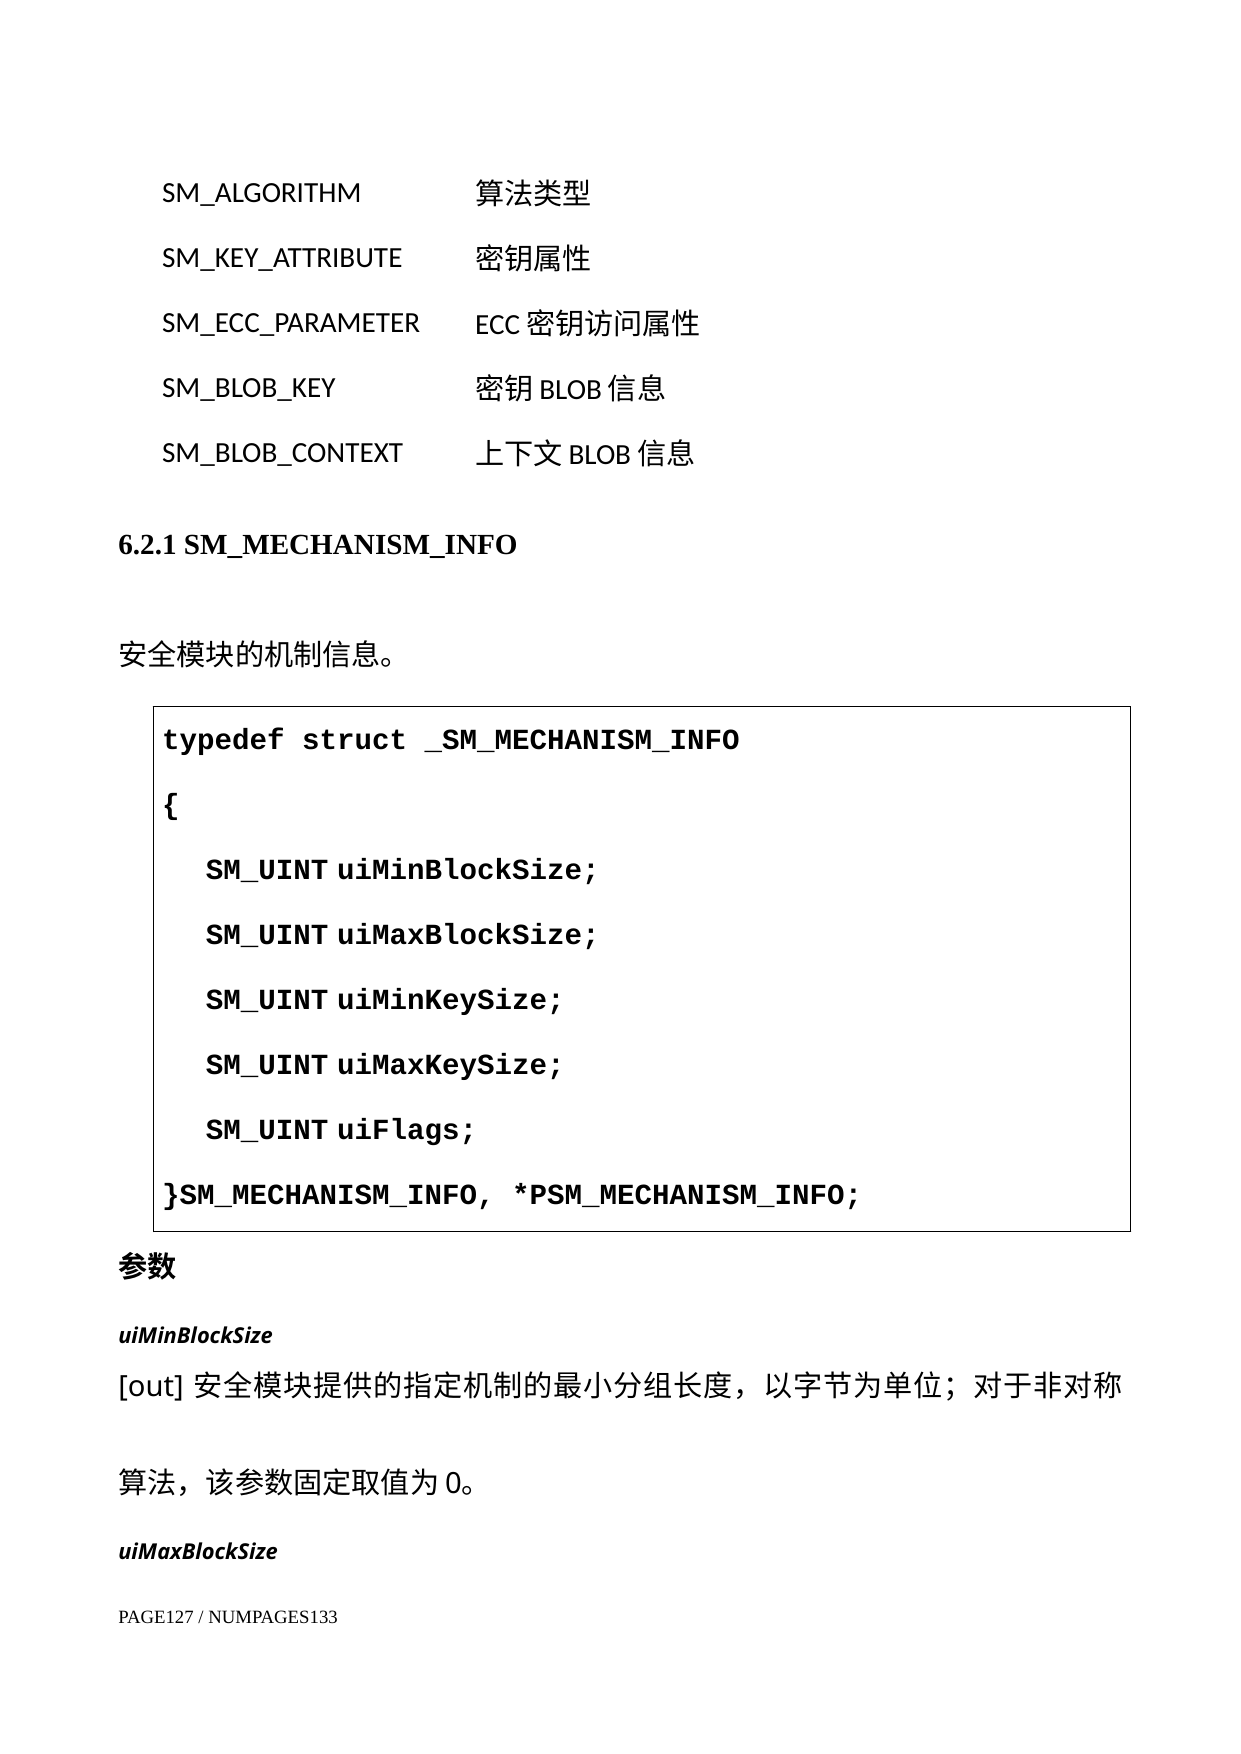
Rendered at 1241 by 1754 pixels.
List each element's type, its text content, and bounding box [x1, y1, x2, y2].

text uiMaxBlockSize [118, 1534, 1122, 1567]
text SM_UINT uiMaxBlockSize; [154, 901, 1130, 966]
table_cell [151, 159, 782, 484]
text 参数 [118, 1232, 1122, 1297]
text SM_UINT uiMinBlockSize; [154, 836, 1130, 901]
text { [154, 771, 1130, 836]
text SM_UINT uiMaxKeySize; [154, 1031, 1130, 1096]
text 安全模块的机制信息。 [118, 620, 1119, 685]
text [out] 安全模块提供的指定机制的最小分组长度，以字节为单位；对于非对称算法，该参数固定取值为0。 [118, 1351, 1122, 1513]
text }SM_MECHANISM_INFO, *PSM_MECHANISM_INFO; [154, 1161, 1130, 1231]
text typedef struct _SM_MECHANISM_INFO [154, 707, 1130, 771]
text SM_UINT uiFlags; [154, 1096, 1130, 1161]
text SM_UINT uiMinKeySize; [154, 966, 1130, 1031]
text uiMinBlockSize [118, 1318, 1122, 1351]
subtitle 6.2.1 SM_MECHANISM_INFO [118, 511, 1122, 576]
